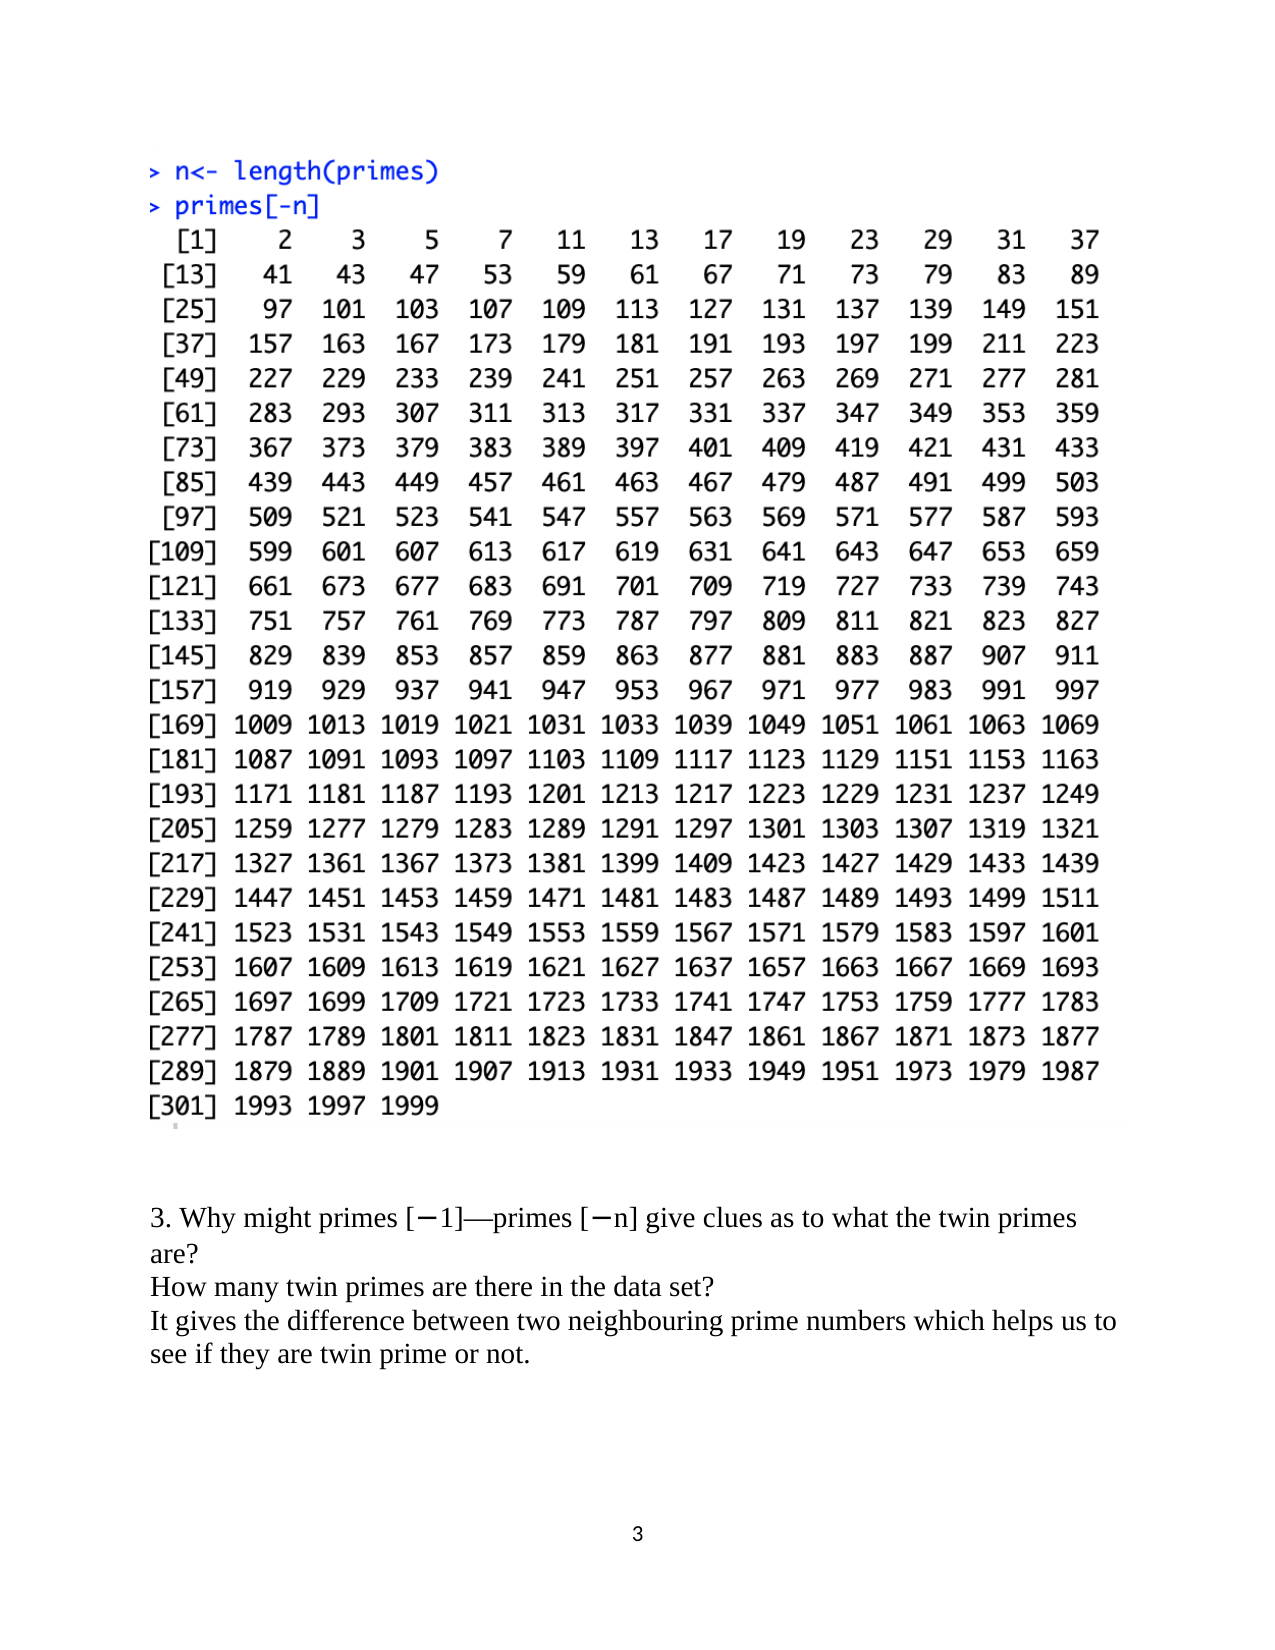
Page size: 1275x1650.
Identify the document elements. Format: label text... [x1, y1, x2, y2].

text How many twin primes are there in the data set? [150, 1269, 1125, 1303]
text It gives the difference between two neighbouring prime numbers which helps us to see if they are twin prime or not. [150, 1303, 1125, 1370]
picture [150, 150, 1125, 1129]
text 3. Why might primes [−1]—primes [−n] give clues as to what the twin primes are? [150, 1196, 1125, 1269]
